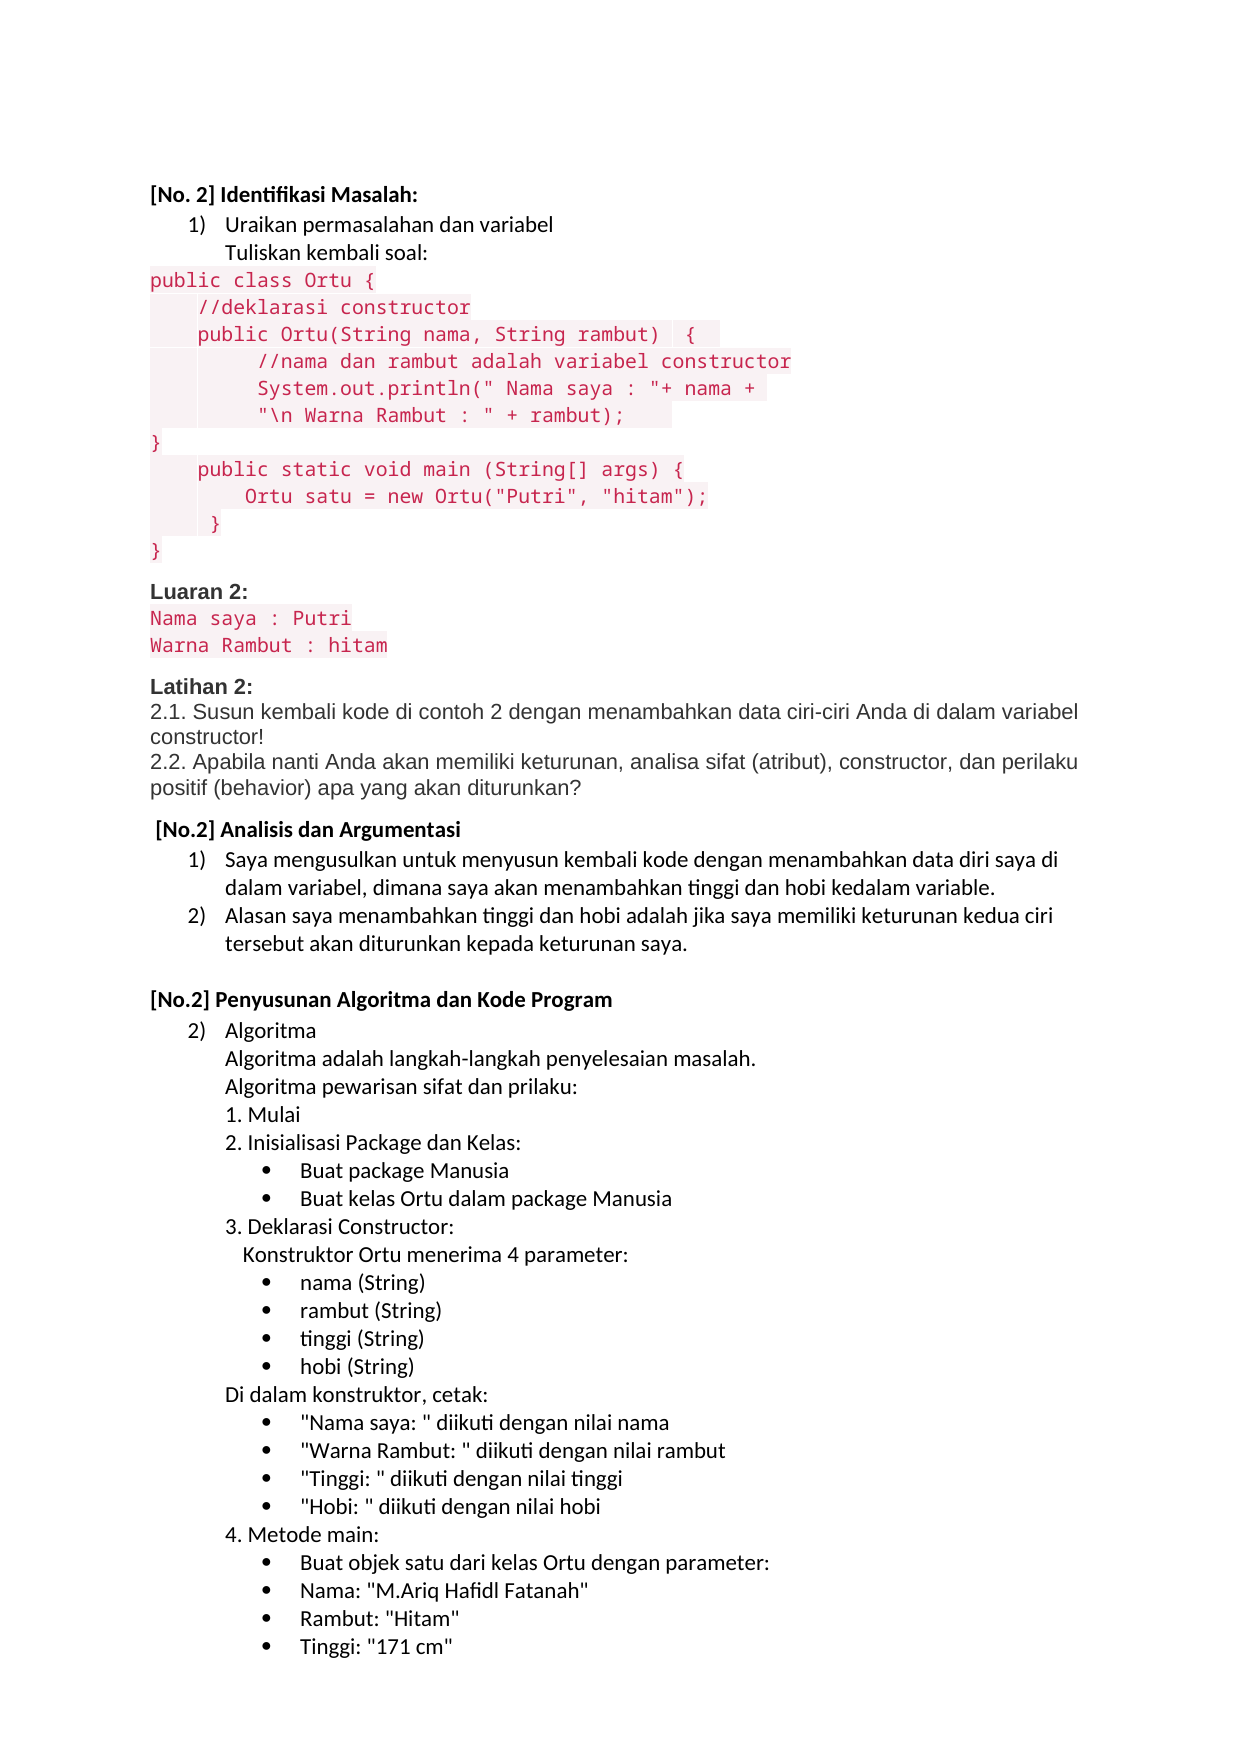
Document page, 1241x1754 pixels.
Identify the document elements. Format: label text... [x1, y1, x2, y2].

list Nama: "M.Ariq Hafidl Fatanah" [262, 1576, 1090, 1604]
list Tinggi: "171 cm" [262, 1632, 1090, 1660]
list Buat kelas Ortu dalam package Manusia [262, 1184, 1090, 1212]
list nama (String) [262, 1268, 1090, 1296]
list tinggi (String) [262, 1324, 1090, 1352]
text public class Ortu { //deklarasi constructor public Ortu(String nama, String rambut) { //nama dan rambut adalah variabel constructor System.out.println(" Nama saya : "+ nama + "\n Warna Rambut : " + rambut); } public static void main (String[] args) { Ortu satu = new Ortu("Putri", "hitam"); } } [150, 266, 1090, 563]
text [No. 2] Identifikasi Masalah: [150, 180, 1090, 208]
list "Hobi: " diikuti dengan nilai hobi [262, 1492, 1090, 1520]
list 3. Deklarasi Constructor: [225, 1212, 1090, 1240]
text Luaran 2: Nama saya : Putri Warna Rambut : hitam [150, 579, 1090, 658]
list "Nama saya: " diikuti dengan nilai nama [262, 1408, 1090, 1436]
list Alasan saya menambahkan tinggi dan hobi adalah jika saya memiliki keturunan kedua ciri tersebut akan diturunkan kepada keturunan saya. [187, 902, 1090, 958]
list Rambut: "Hitam" [262, 1604, 1090, 1632]
list 1. Mulai [225, 1100, 1090, 1128]
list Tuliskan kembali soal: [225, 238, 1090, 266]
list rambut (String) [262, 1296, 1090, 1324]
list Buat package Manusia [262, 1156, 1090, 1184]
text [No.2] Penyusunan Algoritma dan Kode Program [150, 986, 1090, 1014]
list 2. Inisialisasi Package dan Kelas: [225, 1128, 1090, 1156]
text Konstruktor Ortu menerima 4 parameter: [150, 1240, 1090, 1268]
list Di dalam konstruktor, cetak: [225, 1380, 1090, 1408]
text [No.2] Analisis dan Argumentasi [150, 815, 1090, 843]
list "Tinggi: " diikuti dengan nilai tinggi [262, 1464, 1090, 1492]
list 4. Metode main: [225, 1520, 1090, 1548]
list hobi (String) [262, 1352, 1090, 1380]
list Buat objek satu dari kelas Ortu dengan parameter: [262, 1548, 1090, 1576]
list Uraikan permasalahan dan variabel [187, 210, 1090, 238]
list "Warna Rambut: " diikuti dengan nilai rambut [262, 1436, 1090, 1464]
text Algoritma adalah langkah-langkah penyelesaian masalah. Algoritma pewarisan sifat dan prilaku: [225, 1044, 1090, 1100]
list Algoritma [187, 1016, 1090, 1044]
text Latihan 2: 2.1. Susun kembali kode di contoh 2 dengan menambahkan data ciri-ciri Anda di dalam variabel constructor! 2.2. Apabila nanti Anda akan memiliki keturunan, analisa sifat (atribut), constructor, dan perilaku positif (behavior) apa yang akan diturunkan? [150, 674, 1090, 800]
list Saya mengusulkan untuk menyusun kembali kode dengan menambahkan data diri saya di dalam variabel, dimana saya akan menambahkan tinggi dan hobi kedalam variable. [187, 846, 1090, 902]
